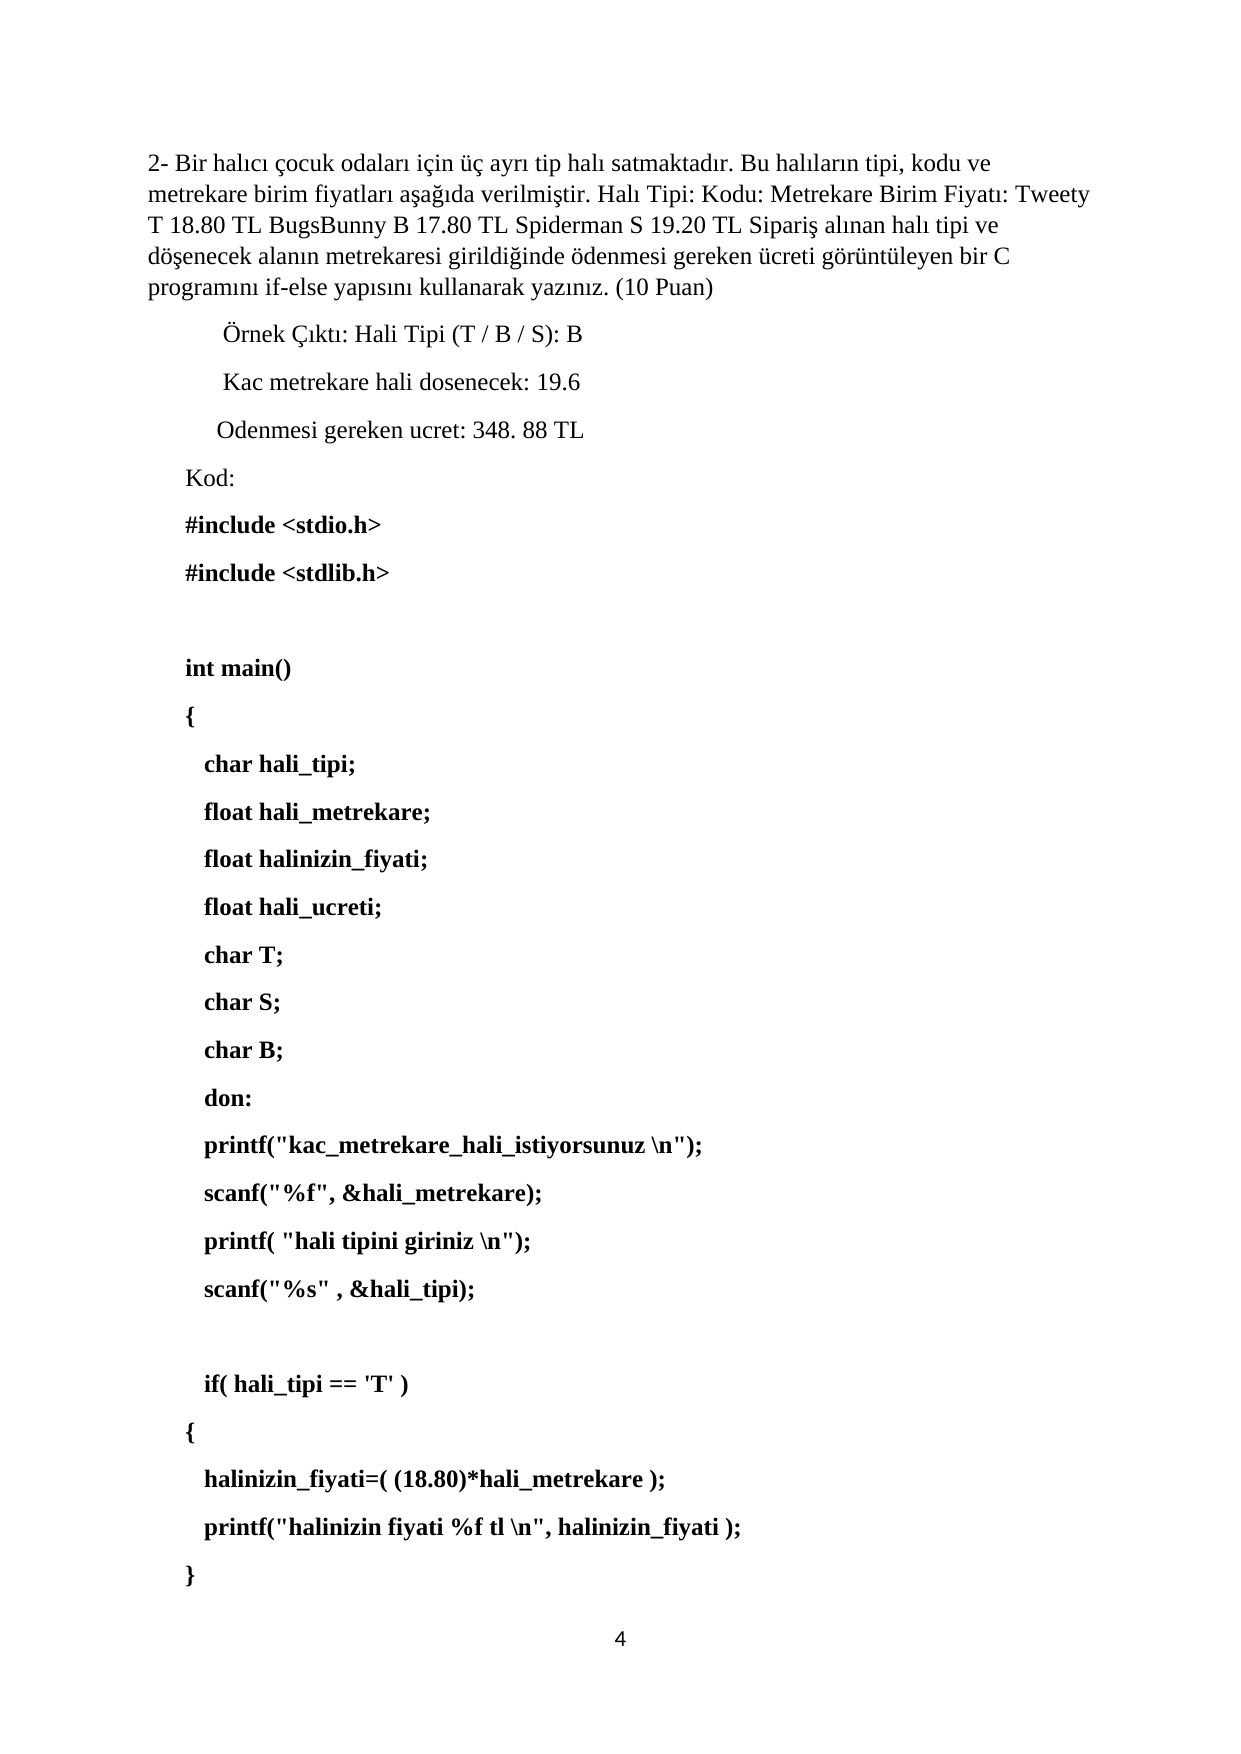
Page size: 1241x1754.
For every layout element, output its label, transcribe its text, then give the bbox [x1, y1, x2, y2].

text printf("halinizin fiyati %f tl \n", halinizin_fiyati ); [185, 1512, 1093, 1541]
text Kod: [185, 463, 1093, 491]
text char hali_tipi; [185, 749, 1093, 778]
text halinizin_fiyati=( (18.80)*hali_metrekare ); [185, 1464, 1093, 1493]
text int main() [185, 653, 1093, 682]
text #include <stdlib.h> [185, 558, 1093, 587]
text char S; [185, 987, 1093, 1016]
text float hali_metrekare; [185, 797, 1093, 825]
text Kac metrekare hali dosenecek: 19.6 [185, 367, 1093, 396]
text Örnek Çıktı: Hali Tipi (T / B / S): B [185, 319, 1093, 348]
text char B; [185, 1035, 1093, 1064]
text { [185, 1417, 1093, 1446]
text { [185, 701, 1093, 730]
text scanf("%s" , &hali_tipi); [185, 1274, 1093, 1302]
text printf( "hali tipini giriniz \n"); [185, 1226, 1093, 1255]
text char T; [185, 940, 1093, 968]
text scanf("%f", &hali_metrekare); [185, 1178, 1093, 1207]
text if( hali_tipi == 'T' ) [185, 1369, 1093, 1398]
text Odenmesi gereken ucret: 348. 88 TL [185, 415, 1093, 444]
text } [185, 1560, 1093, 1589]
text float halinizin_fiyati; [185, 844, 1093, 873]
text don: [185, 1083, 1093, 1112]
text #include <stdio.h> [185, 510, 1093, 539]
text float hali_ucreti; [185, 892, 1093, 921]
text 2- Bir halıcı çocuk odaları için üç ayrı tip halı satmaktadır. Bu halıların tipi, kodu ve metrekare birim fiyatları aşağıda verilmiştir. Halı Tipi: Kodu: Metrekare Birim Fiyatı: Tweety T 18.80 TL BugsBunny B 17.80 TL Spiderman S 19.20 TL Sipariş alınan halı tipi ve döşenecek alanın metrekaresi girildiğinde ödenmesi gereken ücreti görüntüleyen bir C programını if-else yapısını kullanarak yazınız. (10 Puan) [148, 148, 1093, 301]
text printf("kac_metrekare_hali_istiyorsunuz \n"); [185, 1131, 1093, 1159]
